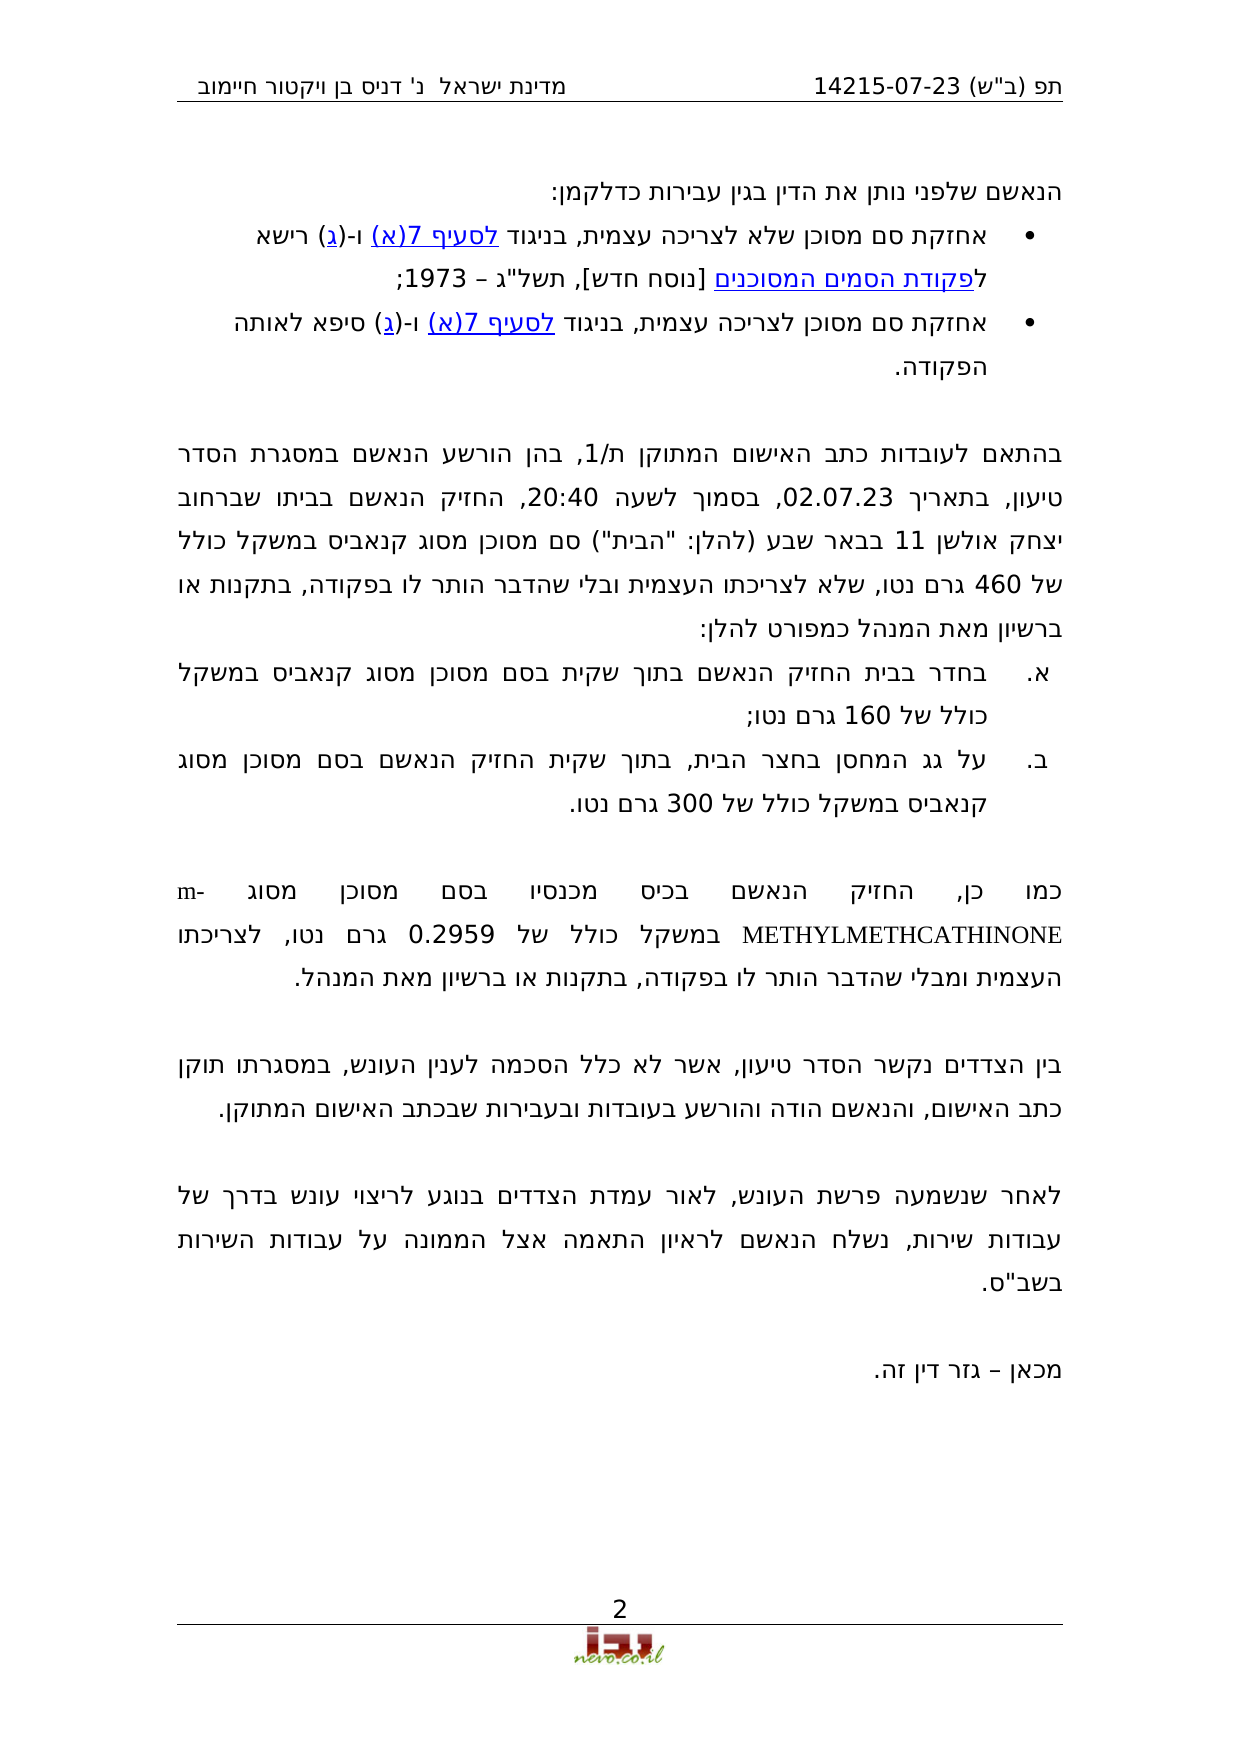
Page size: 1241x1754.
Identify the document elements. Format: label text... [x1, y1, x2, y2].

picture [574, 1626, 666, 1665]
text בין הצדדים נקשר הסדר טיעון, אשר לא כלל הסכמה לענין העונש, במסגרתו תוקן כתב האישום, והנאשם הודה והורשע בעובדות ובעבירות שבכתב האישום המתוקן. [177, 1051, 1063, 1123]
text כמו כן, החזיק הנאשם בכיס מכנסיו בסם מסוכן מסוג m-METHYLMETHCATHINONE במשקל כולל של 0.2959 גרם נטו, לצריכתו העצמית ומבלי שהדבר הותר לו בפקודה, בתקנות או ברשיון מאת המנהל. [177, 876, 1063, 993]
list אחזקת סם מסוכן לצריכה עצמית, בניגוד לסעיף 7(א) ו-(ג) סיפא לאותה הפקודה. [177, 308, 1026, 381]
text מכאן – גזר דין זה. [177, 1356, 1063, 1385]
text הנאשם שלפני נותן את הדין בגין עבירות כדלקמן: [177, 177, 1063, 206]
list על גג המחסן בחצר הבית, בתוך שקית החזיק הנאשם בסם מסוכן מסוג קנאביס במשקל כולל של 300 גרם נטו. [177, 745, 1026, 818]
list אחזקת סם מסוכן שלא לצריכה עצמית, בניגוד לסעיף 7(א) ו-(ג) רישא לפקודת הסמים המסוכנים [נוסח חדש], תשל"ג – 1973; [177, 221, 1026, 294]
text לאחר שנשמעה פרשת העונש, לאור עמדת הצדדים בנוגע לריצוי עונש בדרך של עבודות שירות, נשלח הנאשם לראיון התאמה אצל הממונה על עבודות השירות בשב"ס. [177, 1181, 1063, 1298]
text בהתאם לעובדות כתב האישום המתוקן ת/1, בהן הורשע הנאשם במסגרת הסדר טיעון, בתאריך 02.07.23, בסמוך לשעה 20:40, החזיק הנאשם בביתו שברחוב יצחק אולשן 11 בבאר שבע (להלן: "הבית") סם מסוכן מסוג קנאביס במשקל כולל של 460 גרם נטו, שלא לצריכתו העצמית ובלי שהדבר הותר לו בפקודה, בתקנות או ברשיון מאת המנהל כמפורט להלן: [177, 439, 1063, 643]
list בחדר בבית החזיק הנאשם בתוך שקית בסם מסוכן מסוג קנאביס במשקל כולל של 160 גרם נטו; [177, 658, 1026, 731]
